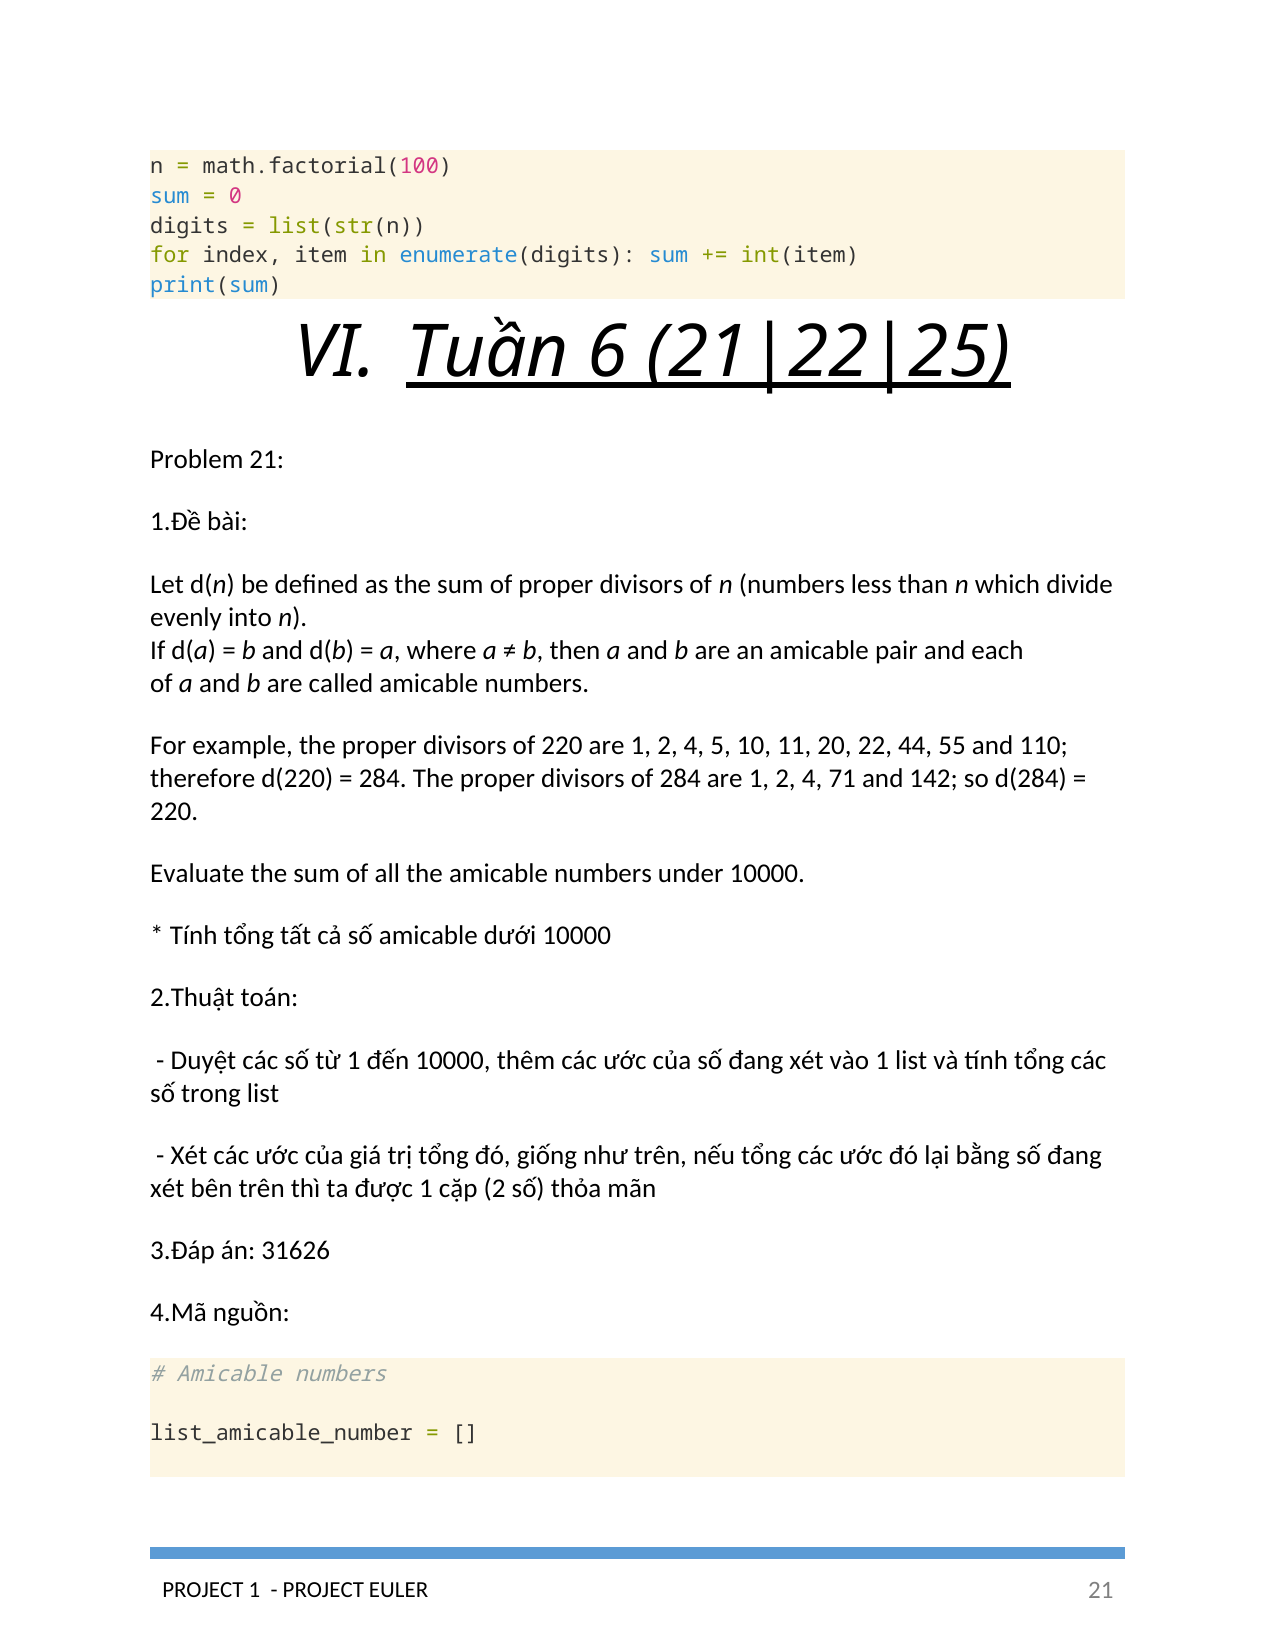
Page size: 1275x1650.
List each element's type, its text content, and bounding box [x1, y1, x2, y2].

text print(sum) [150, 269, 1125, 299]
text For example, the proper divisors of 220 are 1, 2, 4, 5, 10, 11, 20, 22, 44, 55 and 110; therefore d(220) = 284. The proper divisors of 284 are 1, 2, 4, 71 and 142; so d(284) = 220. [150, 728, 1125, 827]
text 2.Thuật toán: [150, 981, 1125, 1014]
text 1.Đề bài: [150, 504, 1125, 538]
text list_amicable_number = [] [150, 1417, 1125, 1447]
text 4.Mã nguồn: [150, 1295, 1125, 1328]
text Let d(n) be defined as the sum of proper divisors of n (numbers less than n which divide evenly into n). If d(a) = b and d(b) = a, where a ≠ b, then a and b are an amicable pair and each of a and b are called amicable numbers. [150, 567, 1125, 699]
text - Duyệt các số từ 1 đến 10000, thêm các ước của số đang xét vào 1 list và tính tổng các số trong list [150, 1043, 1125, 1109]
list Tuần 6 (21|22|25) [187, 299, 1125, 398]
text n = math.factorial(100) [150, 150, 1125, 180]
text 3.Đáp án: 31626 [150, 1233, 1125, 1266]
text digits = list(str(n)) [150, 209, 1125, 239]
text * Tính tổng tất cả số amicable dưới 10000 [150, 918, 1125, 951]
text for index, item in enumerate(digits): sum += int(item) [150, 239, 1125, 269]
text Problem 21: [150, 442, 1125, 475]
text - Xét các ước của giá trị tổng đó, giống như trên, nếu tổng các ước đó lại bằng số đang xét bên trên thì ta được 1 cặp (2 số) thỏa mãn [150, 1138, 1125, 1204]
text sum = 0 [150, 180, 1125, 209]
text # Amicable numbers [150, 1358, 1125, 1387]
text Evaluate the sum of all the amicable numbers under 10000. [150, 856, 1125, 889]
